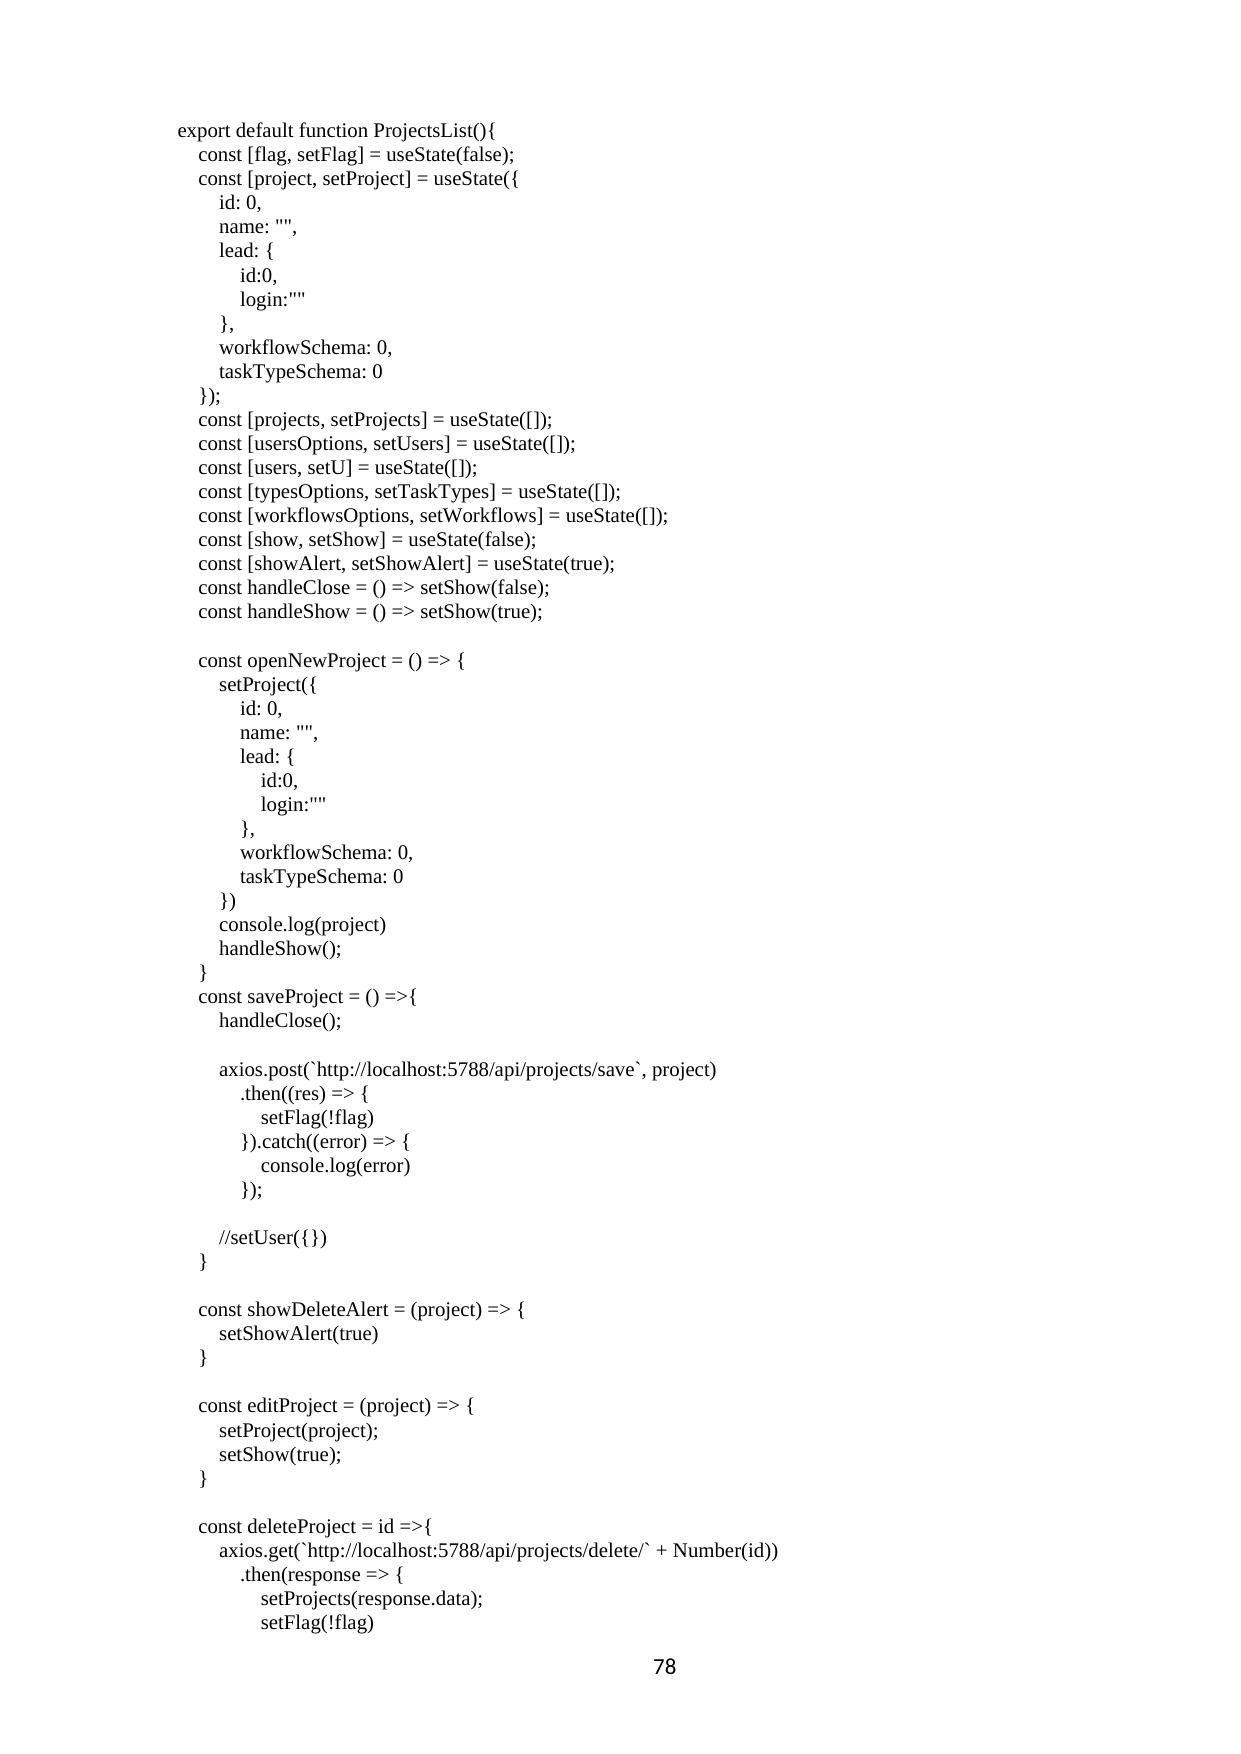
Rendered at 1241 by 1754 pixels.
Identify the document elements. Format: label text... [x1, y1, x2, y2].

text const [projects, setProjects] = useState([]); [177, 407, 1152, 431]
text } [177, 960, 1152, 984]
text axios.get(`http://localhost:5788/api/projects/delete/` + Number(id)) [177, 1538, 1152, 1562]
text name: "", [177, 214, 1152, 238]
text const [usersOptions, setUsers] = useState([]); [177, 431, 1152, 455]
text console.log(error) [177, 1153, 1152, 1177]
text const [project, setProject] = useState({ [177, 166, 1152, 190]
text const openNewProject = () => { [177, 647, 1152, 672]
text setProjects(response.data); [177, 1586, 1152, 1610]
text workflowSchema: 0, [177, 840, 1152, 864]
text lead: { [177, 744, 1152, 768]
text }) [177, 888, 1152, 912]
text id:0, [177, 262, 1152, 287]
text } [177, 1345, 1152, 1369]
text workflowSchema: 0, [177, 335, 1152, 359]
text } [177, 1249, 1152, 1273]
text }).catch((error) => { [177, 1129, 1152, 1153]
text const saveProject = () =>{ [177, 984, 1152, 1008]
text .then(response => { [177, 1562, 1152, 1586]
text handleClose(); [177, 1008, 1152, 1032]
text login:"" [177, 287, 1152, 311]
text setProject({ [177, 672, 1152, 696]
text const [showAlert, setShowAlert] = useState(true); [177, 551, 1152, 575]
text }, [177, 816, 1152, 840]
text const [show, setShow] = useState(false); [177, 527, 1152, 551]
text const editProject = (project) => { [177, 1393, 1152, 1417]
text const [typesOptions, setTaskTypes] = useState([]); [177, 479, 1152, 503]
text login:"" [177, 792, 1152, 816]
text } [177, 1466, 1152, 1490]
text }); [177, 383, 1152, 407]
text id: 0, [177, 190, 1152, 214]
text const [workflowsOptions, setWorkflows] = useState([]); [177, 503, 1152, 527]
text const handleClose = () => setShow(false); [177, 575, 1152, 599]
text taskTypeSchema: 0 [177, 864, 1152, 888]
text const [flag, setFlag] = useState(false); [177, 142, 1152, 166]
text taskTypeSchema: 0 [177, 359, 1152, 383]
text axios.post(`http://localhost:5788/api/projects/save`, project) [177, 1057, 1152, 1081]
text id: 0, [177, 696, 1152, 720]
text const deleteProject = id =>{ [177, 1514, 1152, 1538]
text setProject(project); [177, 1417, 1152, 1442]
text name: "", [177, 720, 1152, 744]
text handleShow(); [177, 936, 1152, 960]
text setShowAlert(true) [177, 1321, 1152, 1345]
text console.log(project) [177, 912, 1152, 936]
text const showDeleteAlert = (project) => { [177, 1297, 1152, 1321]
text .then((res) => { [177, 1081, 1152, 1105]
text export default function ProjectsList(){ [177, 118, 1152, 142]
text const handleShow = () => setShow(true); [177, 599, 1152, 623]
text setFlag(!flag) [177, 1610, 1152, 1634]
text }, [177, 311, 1152, 335]
text setShow(true); [177, 1442, 1152, 1466]
text }); [177, 1177, 1152, 1201]
text lead: { [177, 238, 1152, 262]
text //setUser({}) [177, 1225, 1152, 1249]
text setFlag(!flag) [177, 1105, 1152, 1129]
text const [users, setU] = useState([]); [177, 455, 1152, 479]
text id:0, [177, 768, 1152, 792]
